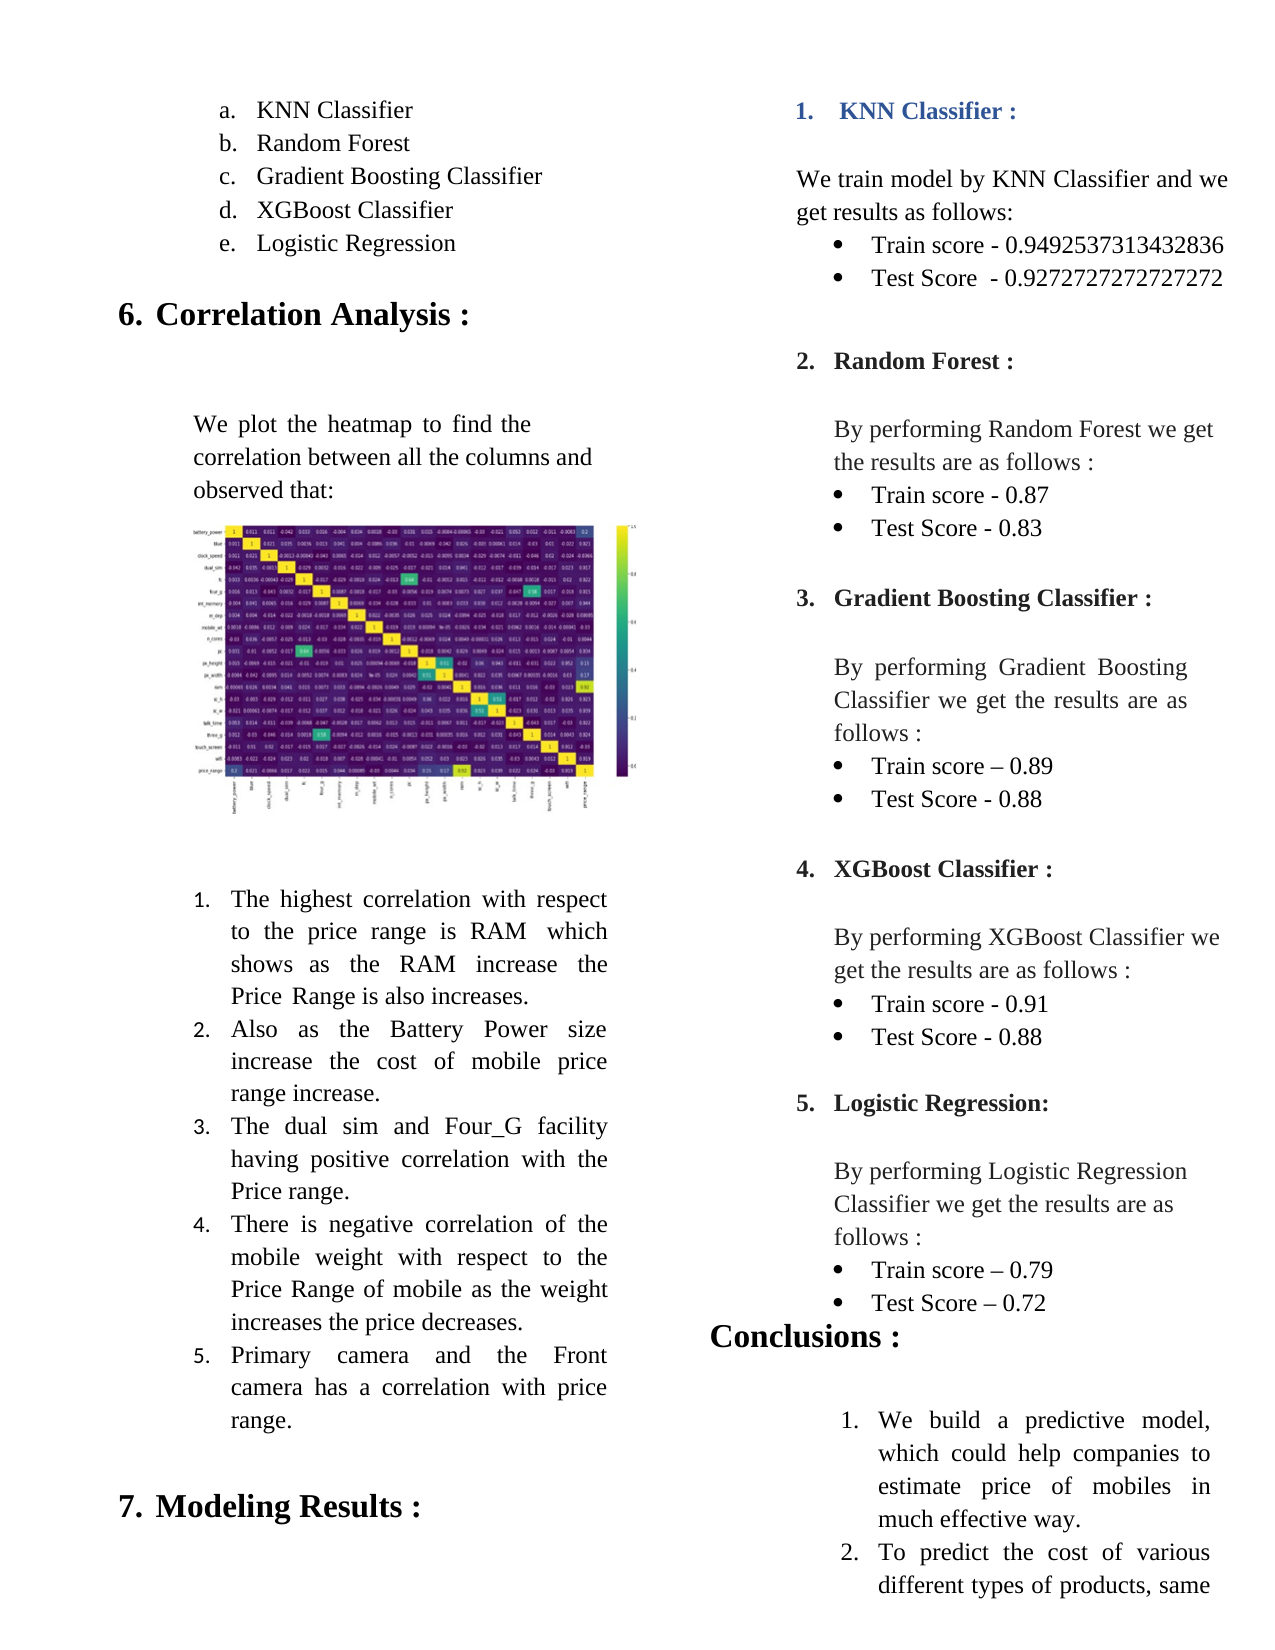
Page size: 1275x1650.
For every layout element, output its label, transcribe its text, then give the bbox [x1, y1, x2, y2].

subtitle XGBoost Classifier : [796, 854, 1237, 883]
list Test Score - 0.9272727272727272 [833, 263, 1237, 292]
text We plot the heatmap to find the correlation between all the columns and observed that: [193, 409, 632, 504]
list Train score - 0.87 [833, 480, 1237, 509]
subtitle Modeling Results : [118, 1486, 634, 1524]
list Test Score – 0.72 [833, 1288, 1237, 1317]
text By performing Random Forest we get the results are as follows : [834, 414, 1227, 476]
list XGBoost Classifier [219, 195, 634, 223]
list Train score – 0.79 [833, 1255, 1237, 1284]
list KNN Classifier [219, 96, 634, 124]
list Also as the Battery Power size increase the cost of mobile price range increase. [193, 1014, 607, 1107]
list Train score - 0.91 [833, 989, 1237, 1017]
list Primary camera and the Front camera has a correlation with price range. [193, 1340, 607, 1434]
list The dual sim and Four_G facility having positive correlation with the Price range. [193, 1111, 608, 1205]
text We train model by KNN Classifier and we get results as follows: [796, 164, 1237, 226]
list Test Score - 0.88 [833, 1022, 1237, 1050]
subtitle Logistic Regression: [796, 1088, 1237, 1116]
list To predict the cost of various different types of products, same procedure can be performed. [840, 1537, 1211, 1599]
text By performing Logistic Regression Classifier we get the results are as follows : [834, 1156, 1201, 1251]
picture [193, 525, 637, 814]
list Gradient Boosting Classifier [219, 161, 634, 190]
list The highest correlation with respect to the price range is RAM which shows as the RAM increase the Price Range is also increases. [193, 884, 608, 1010]
subtitle Gradient Boosting Classifier : [796, 583, 1237, 612]
list Test Score - 0.88 [833, 784, 1237, 813]
list Logistic Regression [219, 228, 634, 256]
subtitle Conclusions : [709, 1317, 1237, 1355]
list Train score - 0.9492537313432836 [833, 231, 1237, 259]
list Test Score - 0.83 [833, 513, 1237, 542]
subtitle Random Forest : [796, 346, 1237, 374]
text By performing Gradient Boosting Classifier we get the results are as follows : [834, 652, 1188, 747]
text By performing XGBoost Classifier we get the results are as follows : [834, 922, 1234, 984]
subtitle KNN Classifier : [795, 96, 1237, 124]
list Random Forest [219, 128, 634, 157]
list We build a predictive model, which could help companies to estimate price of mobiles in much effective way. [840, 1405, 1211, 1533]
list There is negative correlation of the mobile weight with respect to the Price Range of mobile as the weight increases the price decreases. [193, 1209, 608, 1336]
list Train score – 0.89 [833, 751, 1237, 780]
subtitle Correlation Analysis : [118, 294, 634, 332]
